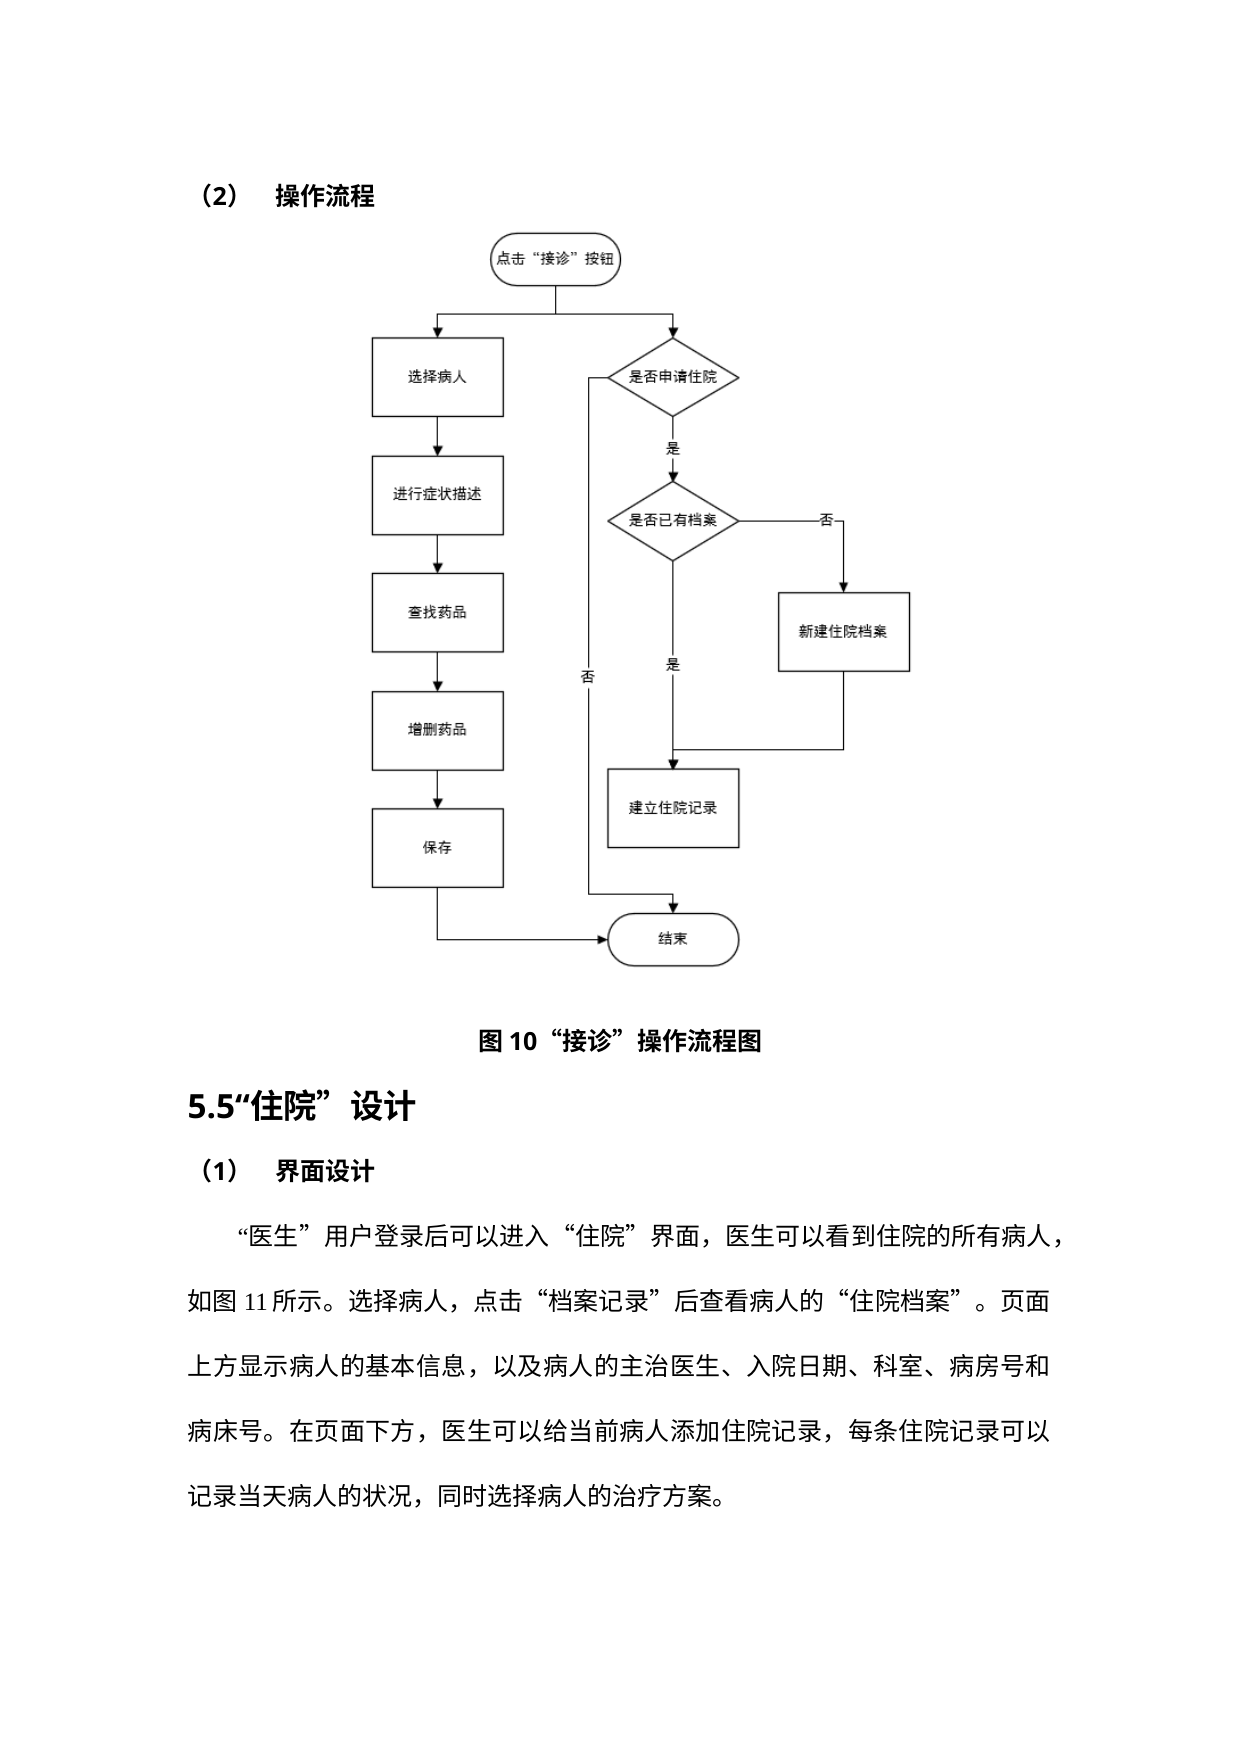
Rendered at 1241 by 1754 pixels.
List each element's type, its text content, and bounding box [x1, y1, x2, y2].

picture [323, 227, 917, 979]
text “医生”用户登录后可以进入“住院”界面，医生可以看到住院的所有病人，如图 11所示。选择病人，点击“档案记录”后查看病人的“住院档案”。页面上方显示病人的基本信息，以及病人的主治医生、入院日期、科室、病房号和病床号。在页面下方，医生可以给当前病人添加住院记录，每条住院记录可以记录当天病人的状况，同时选择病人的治疗方案。 [187, 1202, 1053, 1527]
text 操作流程 [187, 162, 1053, 227]
text 图 10“接诊”操作流程图 [187, 1007, 1053, 1072]
list 界面设计 [187, 1137, 1053, 1202]
text 5.5“住院”设计 [187, 1072, 1053, 1137]
